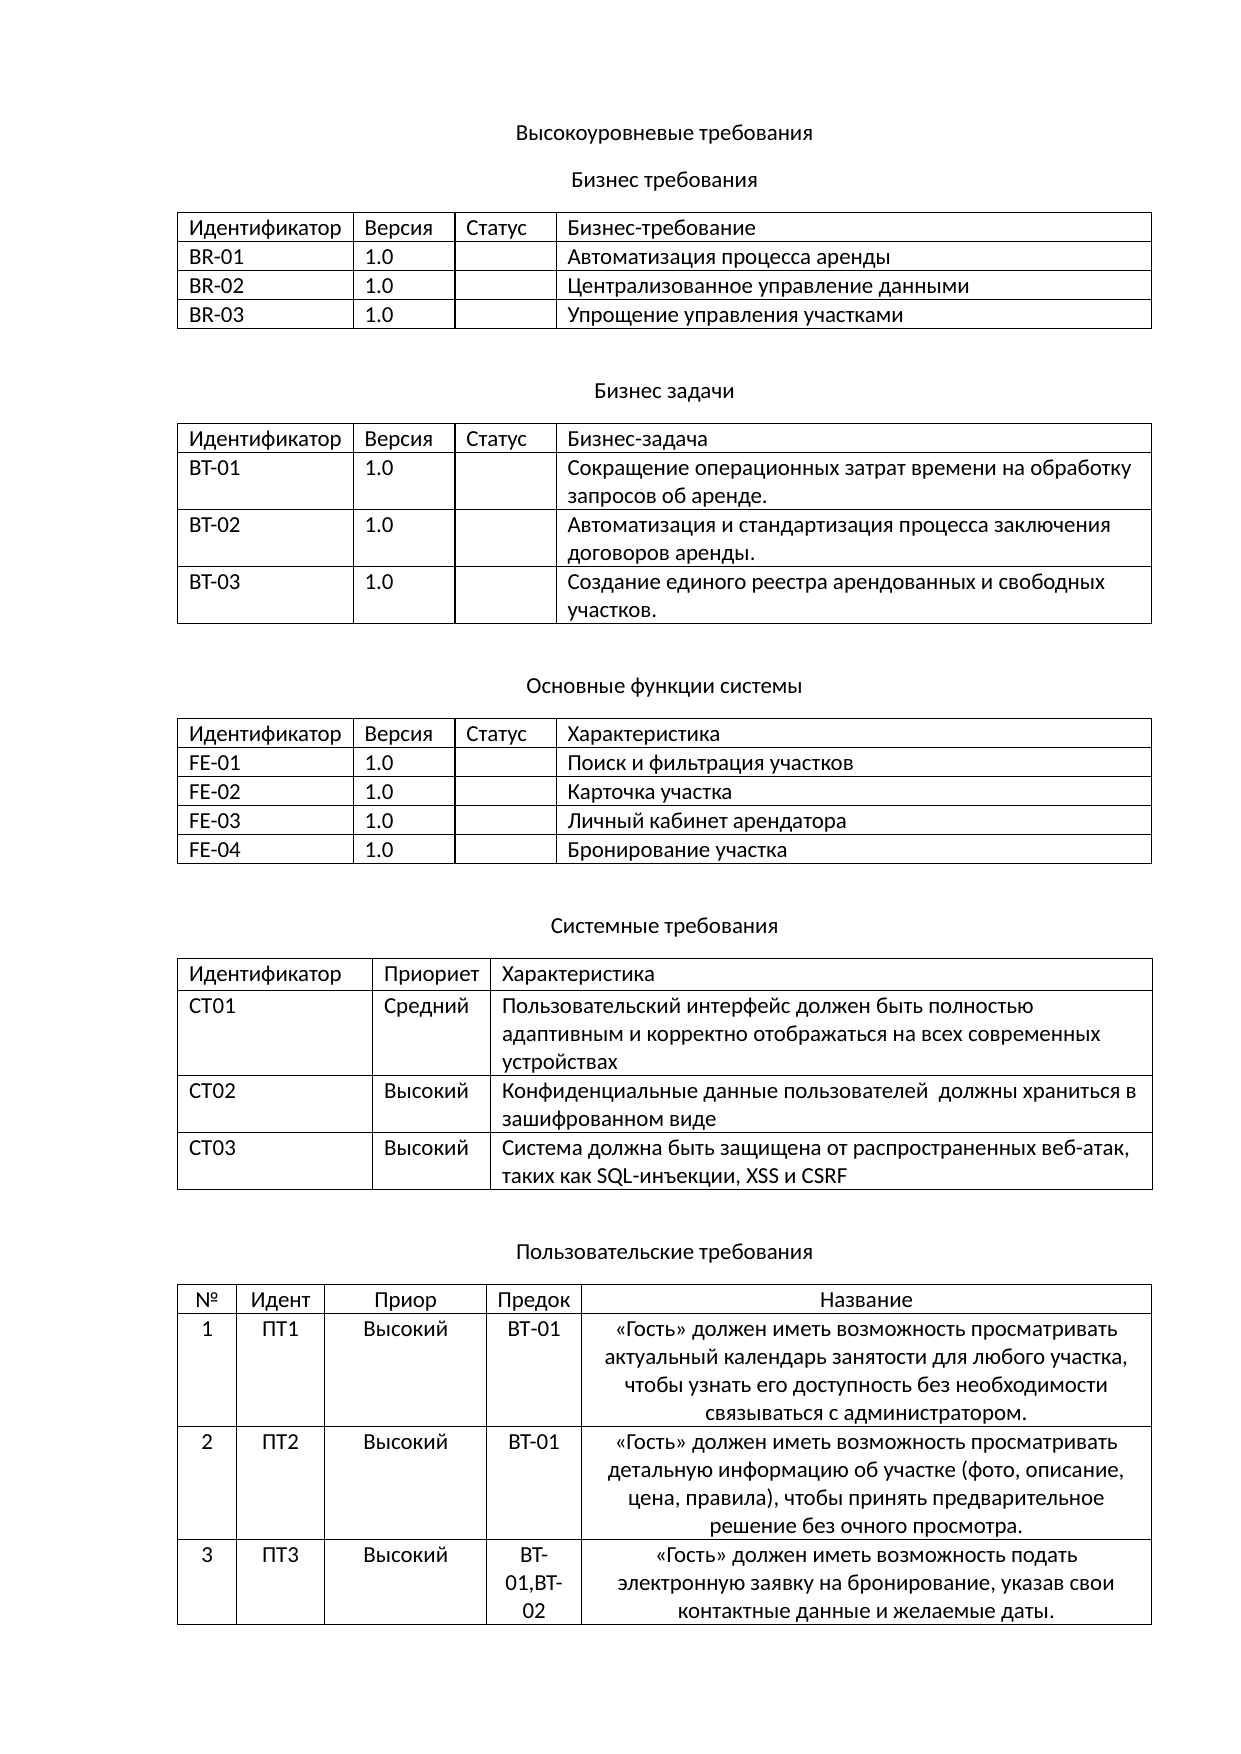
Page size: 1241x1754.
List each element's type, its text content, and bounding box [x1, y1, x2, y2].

table_cell Централизованное управление данными [557, 271, 1151, 299]
table_cell [456, 271, 556, 299]
table_cell Карточка участка [557, 777, 1151, 805]
table_cell СТ03 [178, 1133, 372, 1189]
table_cell «Гость» должен иметь возможность подать электронную заявку на бронирование, указав свои контактные данные и желаемые даты. [582, 1540, 1151, 1624]
table_cell [456, 242, 556, 270]
table_header Версия [354, 213, 454, 241]
table_cell Упрощение управления участками [557, 300, 1151, 328]
table_header Статус [456, 719, 556, 747]
text Системные требования [177, 911, 1152, 939]
table_header Приор [325, 1285, 486, 1313]
table_cell 1.0 [354, 777, 454, 805]
table_cell Средний [373, 991, 490, 1075]
table_cell [456, 806, 556, 834]
text Бизнес требования [177, 165, 1152, 193]
table_cell Высокий [373, 1076, 490, 1132]
table_cell BT-02 [178, 510, 353, 566]
table_cell Система должна быть защищена от распространенных веб-атак, таких как SQL-инъекции, XSS и CSRF [491, 1133, 1152, 1189]
table_cell BR-03 [178, 300, 353, 328]
table_cell BT-01,BT-02 [487, 1540, 581, 1624]
table_cell FE-03 [178, 806, 353, 834]
table_header Версия [354, 719, 454, 747]
table_header Приориет [373, 959, 490, 990]
table_cell «Гость» должен иметь возможность просматривать детальную информацию об участке (фото, описание, цена, правила), чтобы принять предварительное решение без очного просмотра. [582, 1427, 1151, 1539]
table_cell СТ02 [178, 1076, 372, 1132]
text Бизнес задачи [177, 376, 1152, 404]
table_cell 3 [178, 1540, 236, 1624]
table_cell 1 [178, 1314, 236, 1426]
table_cell BT-01 [178, 453, 353, 509]
table_header Характеристика [491, 959, 1152, 990]
table_cell [456, 300, 556, 328]
table_header № [178, 1285, 236, 1313]
table_header Характеристика [557, 719, 1151, 747]
table_cell BT-03 [178, 567, 353, 623]
table_cell 1.0 [354, 271, 454, 299]
table_cell [456, 777, 556, 805]
table_cell ПТ2 [237, 1427, 324, 1539]
table_cell 1.0 [354, 453, 454, 509]
table_cell 1.0 [354, 835, 454, 863]
table_header Бизнес-требование [557, 213, 1151, 241]
table_cell Высокий [325, 1427, 486, 1539]
table_cell Автоматизация процесса аренды [557, 242, 1151, 270]
table_header Бизнес-задача [557, 424, 1151, 452]
table_cell Сокращение операционных затрат времени на обработку запросов об аренде. [557, 453, 1151, 509]
table_cell 1.0 [354, 567, 454, 623]
table_cell FE-02 [178, 777, 353, 805]
table_cell [456, 510, 556, 566]
table_header Статус [456, 424, 556, 452]
table_cell ПТ3 [237, 1540, 324, 1624]
table_cell BT-01 [487, 1314, 581, 1426]
table_cell Пользовательский интерфейс должен быть полностью адаптивным и корректно отображаться на всех современных устройствах [491, 991, 1152, 1075]
table_cell Автоматизация и стандартизация процесса заключения договоров аренды. [557, 510, 1151, 566]
table_cell [456, 835, 556, 863]
table_cell BR-01 [178, 242, 353, 270]
table_cell BR-02 [178, 271, 353, 299]
table_header Название [582, 1285, 1151, 1313]
table_cell Высокий [325, 1540, 486, 1624]
table_cell [456, 748, 556, 776]
table_cell Бронирование участка [557, 835, 1151, 863]
table_cell FE-01 [178, 748, 353, 776]
text Основные функции системы [177, 671, 1152, 699]
table_cell [456, 453, 556, 509]
table_cell 1.0 [354, 806, 454, 834]
table_header Идентификатор [178, 719, 353, 747]
table_cell Высокий [373, 1133, 490, 1189]
table_cell 1.0 [354, 748, 454, 776]
table_cell BT-01 [487, 1427, 581, 1539]
table_cell 1.0 [354, 510, 454, 566]
table_cell [456, 567, 556, 623]
table_cell Поиск и фильтрация участков [557, 748, 1151, 776]
table_header Предок [487, 1285, 581, 1313]
table_cell FE-04 [178, 835, 353, 863]
text Пользовательские требования [177, 1237, 1152, 1265]
table_cell Создание единого реестра арендованных и свободных участков. [557, 567, 1151, 623]
table_cell Конфиденциальные данные пользователей должны храниться в зашифрованном виде [491, 1076, 1152, 1132]
table_header Идент [237, 1285, 324, 1313]
table_header Идентификатор [178, 213, 353, 241]
table_cell 1.0 [354, 242, 454, 270]
table_header Идентификатор [178, 424, 353, 452]
table_cell Высокий [325, 1314, 486, 1426]
text Высокоуровневые требования [177, 118, 1152, 146]
table_header Версия [354, 424, 454, 452]
table_header Статус [456, 213, 556, 241]
table_cell 1.0 [354, 300, 454, 328]
table_cell СТ01 [178, 991, 372, 1075]
table_cell «Гость» должен иметь возможность просматривать актуальный календарь занятости для любого участка, чтобы узнать его доступность без необходимости связываться с администратором. [582, 1314, 1151, 1426]
table_cell Личный кабинет арендатора [557, 806, 1151, 834]
table_header Идентификатор [178, 959, 372, 990]
table_cell 2 [178, 1427, 236, 1539]
table_cell ПТ1 [237, 1314, 324, 1426]
